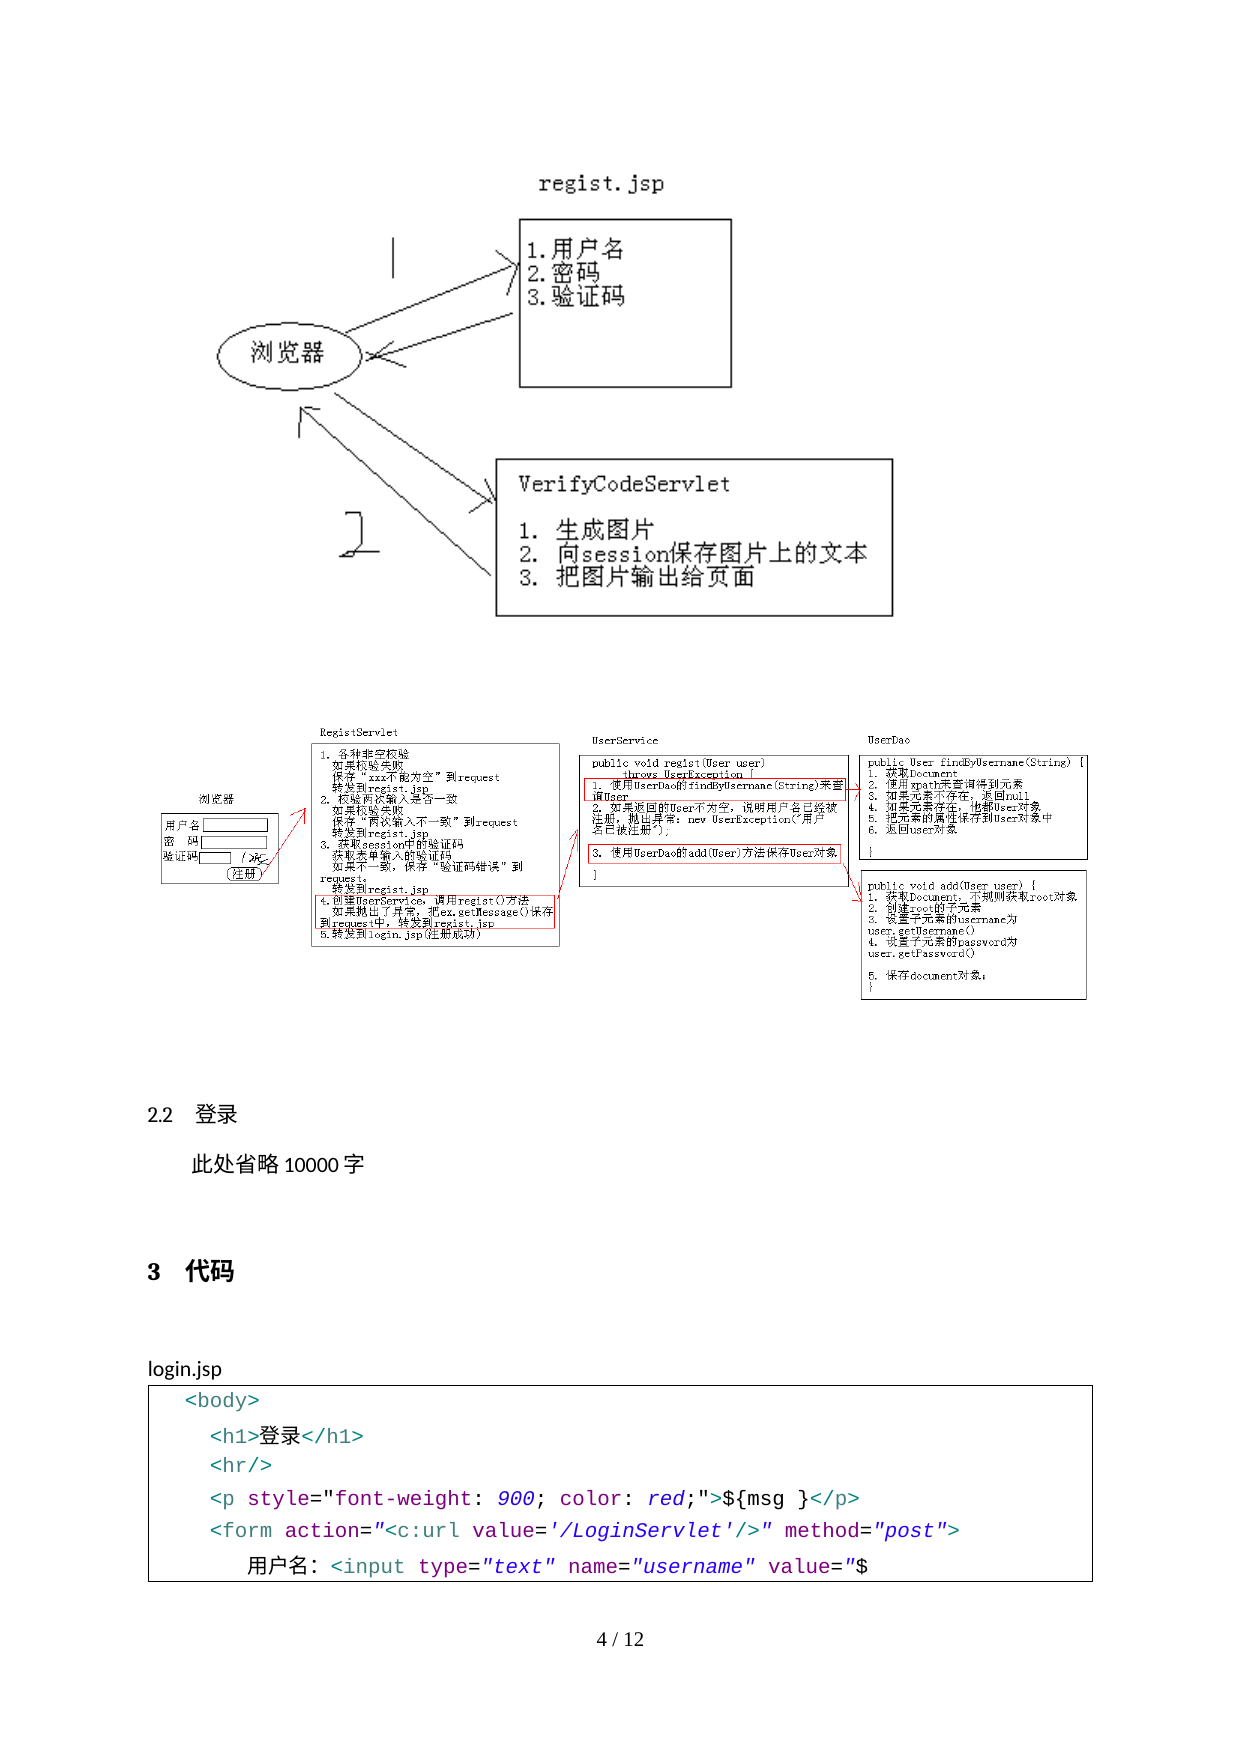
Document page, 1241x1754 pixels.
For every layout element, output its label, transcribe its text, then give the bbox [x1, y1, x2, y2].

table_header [149, 1386, 1092, 1581]
subtitle 2.2 登录 [148, 1097, 1092, 1129]
text 此处省略10000字 [148, 1147, 1092, 1179]
picture [190, 162, 917, 653]
subtitle 3 代码 [148, 1237, 1092, 1302]
picture [147, 714, 1092, 1021]
text login.jsp [148, 1353, 1092, 1385]
